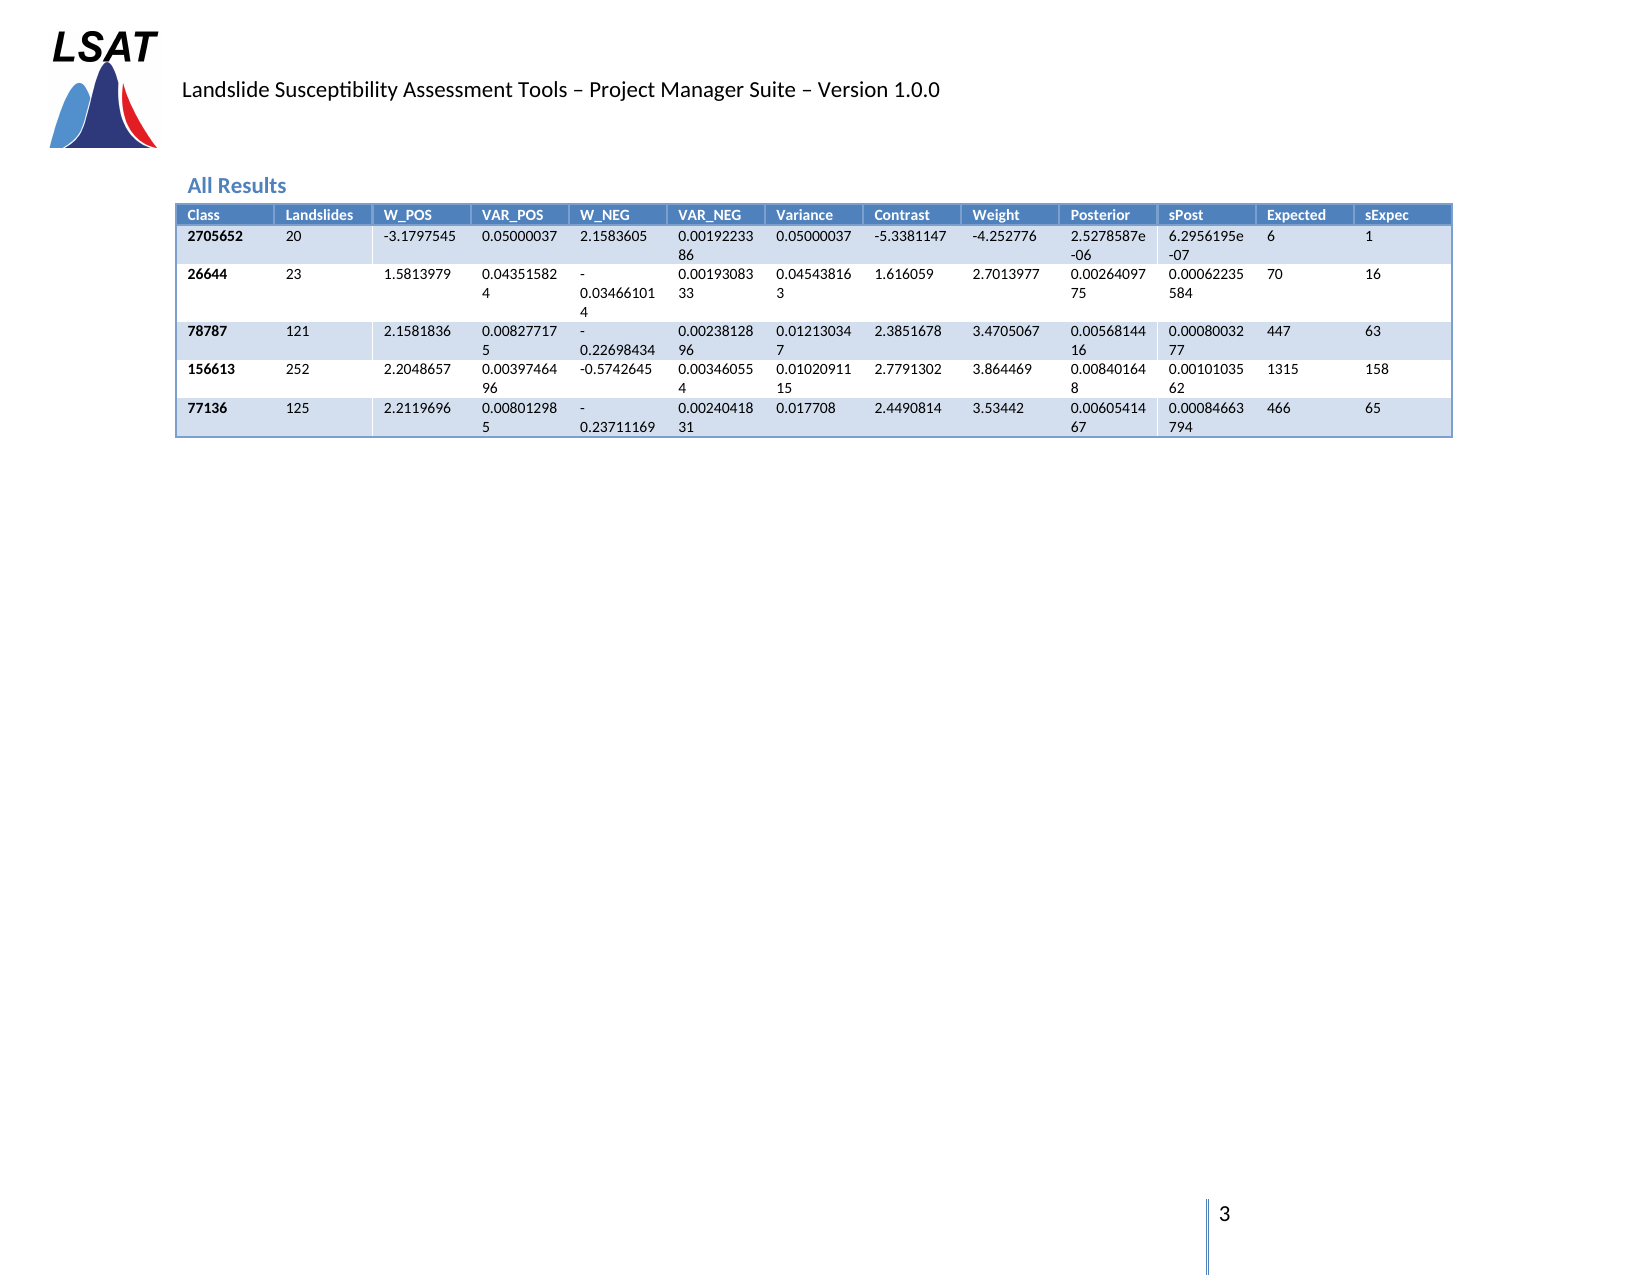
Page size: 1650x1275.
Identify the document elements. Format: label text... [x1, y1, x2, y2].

table_cell 2.2119696 [373, 398, 471, 436]
table_cell 0.017708 [765, 398, 863, 436]
table_cell 26644 [177, 264, 274, 322]
table_header Variance [766, 205, 862, 224]
table_cell 0.008277175 [471, 322, 569, 360]
table_cell 1.5813979 [373, 264, 471, 322]
table_header W_POS [374, 205, 470, 224]
table_cell 0.0010103562 [1158, 360, 1256, 398]
table_header VAR_POS [472, 205, 568, 224]
table_cell 1.616059 [863, 264, 961, 322]
table_cell 0.045438163 [765, 264, 863, 322]
table_cell 65 [1354, 398, 1451, 436]
table_header Contrast [864, 205, 960, 224]
table_cell 0.0039746496 [471, 360, 569, 398]
table_cell 2.4490814 [863, 398, 961, 436]
table_cell 0.0026409775 [1059, 264, 1157, 322]
table_cell 3.53442 [961, 398, 1059, 436]
table_cell -0.034661014 [569, 264, 667, 322]
table_cell 3.864469 [961, 360, 1059, 398]
table_cell 6 [1256, 226, 1354, 264]
table_cell 16 [1354, 264, 1451, 322]
table_header sExpec [1355, 205, 1451, 224]
table_cell 78787 [177, 322, 274, 360]
table_cell 6.2956195e-07 [1158, 226, 1256, 264]
table_cell 0.00084663794 [1158, 398, 1256, 436]
subtitle All Results [187, 171, 1462, 199]
table_header sPost [1159, 205, 1255, 224]
table_header Landslides [275, 205, 371, 224]
table_cell -0.5742645 [569, 360, 667, 398]
table_cell 121 [274, 322, 372, 360]
table_cell 2.7791302 [863, 360, 961, 398]
table_cell 0.008012985 [471, 398, 569, 436]
table_cell -4.252776 [961, 226, 1059, 264]
table_cell 0.05000037 [471, 226, 569, 264]
table_cell 20 [274, 226, 372, 264]
table_cell 0.003460554 [667, 360, 765, 398]
table_cell 0.0024041831 [667, 398, 765, 436]
table_cell 0.043515824 [471, 264, 569, 322]
table_cell 0.0060541467 [1059, 398, 1157, 436]
picture [46, 31, 162, 147]
table_cell 3.4705067 [961, 322, 1059, 360]
table_cell -0.22698434 [569, 322, 667, 360]
table_cell 2.5278587e-06 [1059, 226, 1157, 264]
table_cell -5.3381147 [863, 226, 961, 264]
table_cell 70 [1256, 264, 1354, 322]
table_header W_NEG [570, 205, 666, 224]
table_cell 125 [274, 398, 372, 436]
table_cell 1 [1354, 226, 1451, 264]
table_cell 156613 [177, 360, 274, 398]
table_header VAR_NEG [668, 205, 764, 224]
table_cell 447 [1256, 322, 1354, 360]
table_cell 0.05000037 [765, 226, 863, 264]
table_cell 2705652 [177, 226, 274, 264]
table_header Posterior [1060, 205, 1156, 224]
table_cell 252 [274, 360, 372, 398]
table_header Weight [962, 205, 1058, 224]
table_cell 158 [1354, 360, 1451, 398]
table_cell 2.1583605 [569, 226, 667, 264]
table_cell 0.00062235584 [1158, 264, 1256, 322]
table_cell -0.23711169 [569, 398, 667, 436]
table_cell 466 [1256, 398, 1354, 436]
table_header Expected [1257, 205, 1353, 224]
table_cell 2.1581836 [373, 322, 471, 360]
table_cell 0.0102091115 [765, 360, 863, 398]
table_cell 2.3851678 [863, 322, 961, 360]
table_cell 0.012130347 [765, 322, 863, 360]
table_cell -3.1797545 [373, 226, 471, 264]
table_cell 63 [1354, 322, 1451, 360]
table_header Class [177, 205, 273, 224]
table_cell 77136 [177, 398, 274, 436]
table_cell 1315 [1256, 360, 1354, 398]
table_cell 0.0023812896 [667, 322, 765, 360]
table_cell 0.0056814416 [1059, 322, 1157, 360]
table_cell 0.008401648 [1059, 360, 1157, 398]
table_cell 23 [274, 264, 372, 322]
table_cell 0.0019308333 [667, 264, 765, 322]
table_cell 0.0008003277 [1158, 322, 1256, 360]
table_cell 2.7013977 [961, 264, 1059, 322]
table_cell 2.2048657 [373, 360, 471, 398]
table_cell 0.0019223386 [667, 226, 765, 264]
